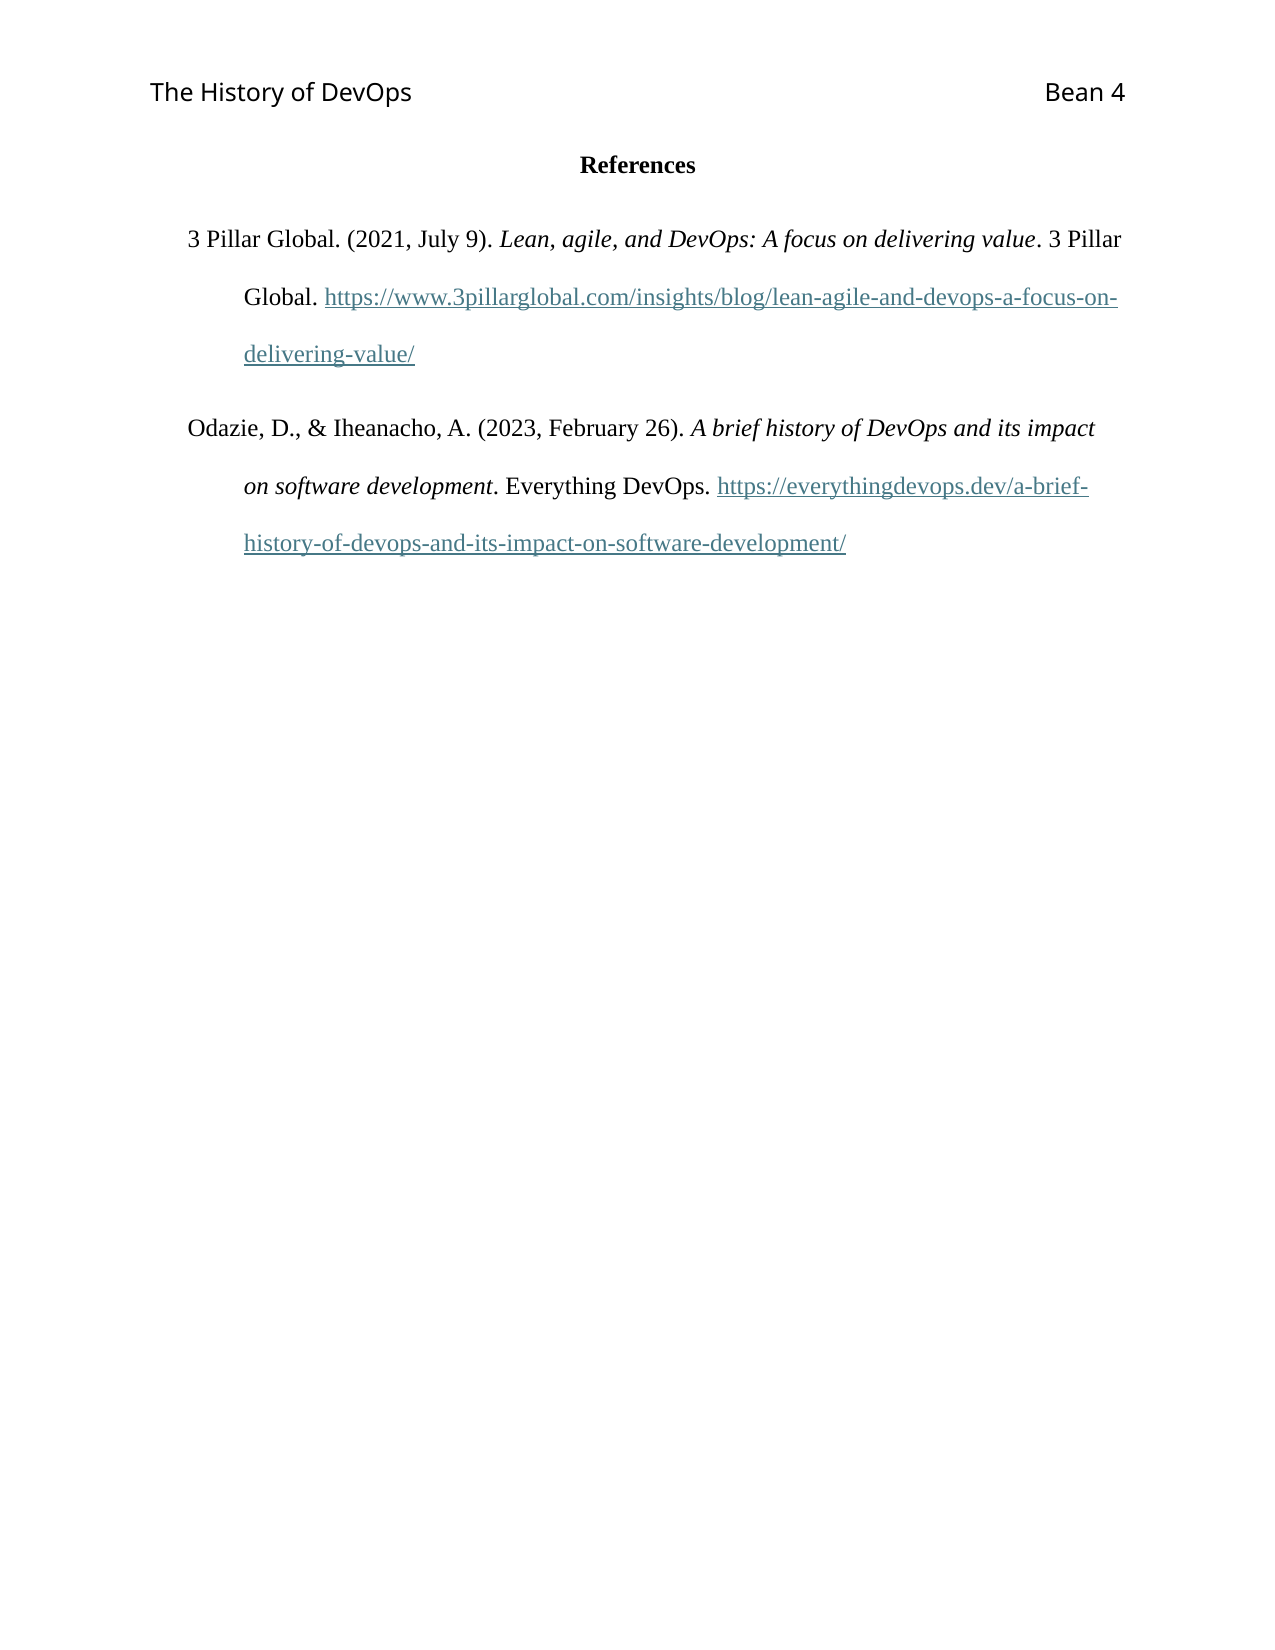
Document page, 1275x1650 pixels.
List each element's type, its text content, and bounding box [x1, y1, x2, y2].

text References [150, 150, 1125, 179]
text Odazie, D., & Iheanacho, A. (2023, February 26). A brief history of DevOps and its impact on software development. Everything DevOps. https://everythingdevops.dev/a-brief-history-of-devops-and-its-impact-on-software-development/ [187, 413, 1125, 557]
text 3 Pillar Global. (2021, July 9). Lean, agile, and DevOps: A focus on delivering value. 3 Pillar Global. https://www.3pillarglobal.com/insights/blog/lean-agile-and-devops-a-focus-on-delivering-value/ [187, 224, 1125, 368]
